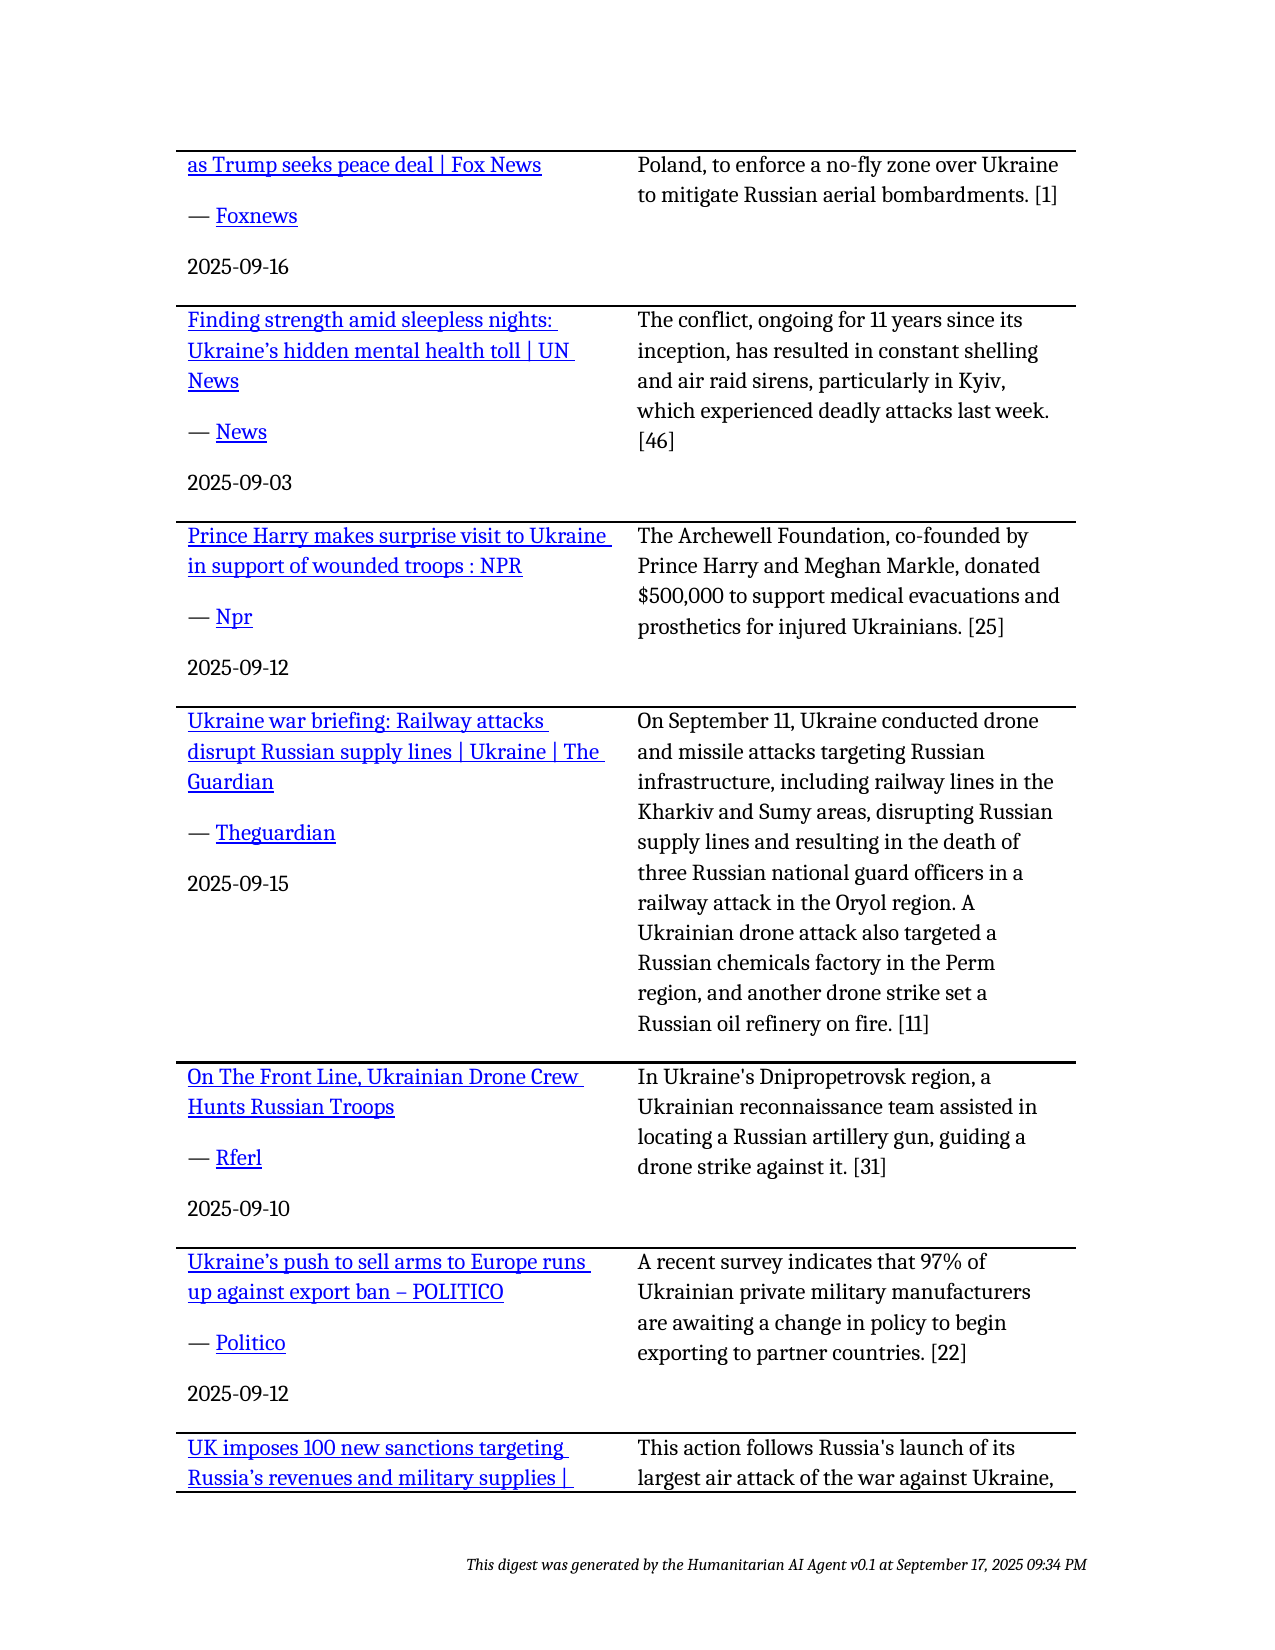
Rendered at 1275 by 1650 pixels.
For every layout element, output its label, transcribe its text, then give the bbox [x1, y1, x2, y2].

table_cell The conflict, ongoing for 11 years since its inception, has resulted in constant shelling and air raid sirens, particularly in Kyiv, which experienced deadly attacks last week. [46] [626, 307, 1076, 521]
table_cell Ukraine war briefing: Railway attacks disrupt Russian supply lines | Ukraine | The Guardian — Theguardian 2025-09-15 [176, 708, 626, 1061]
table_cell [626, 152, 1076, 305]
table_cell A recent survey indicates that 97% of Ukrainian private military manufacturers are awaiting a change in policy to begin exporting to partner countries. [22] [626, 1249, 1076, 1432]
table_cell Finding strength amid sleepless nights: Ukraine’s hidden mental health toll | UN News — News 2025-09-03 [176, 307, 626, 521]
table_cell The Archewell Foundation, co-founded by Prince Harry and Meghan Markle, donated $500,000 to support medical evacuations and prosthetics for injured Ukrainians. [25] [626, 523, 1076, 706]
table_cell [626, 1434, 1076, 1491]
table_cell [176, 1434, 626, 1491]
table_cell Ukraine’s push to sell arms to Europe runs up against export ban – POLITICO — Politico 2025-09-12 [176, 1249, 626, 1432]
table_cell Prince Harry makes surprise visit to Ukraine in support of wounded troops : NPR — Npr 2025-09-12 [176, 523, 626, 706]
table_cell On September 11, Ukraine conducted drone and missile attacks targeting Russian infrastructure, including railway lines in the Kharkiv and Sumy areas, disrupting Russian supply lines and resulting in the death of three Russian national guard officers in a railway attack in the Oryol region. A Ukrainian drone attack also targeted a Russian chemicals factory in the Perm region, and another drone strike set a Russian oil refinery on fire. [11] [626, 708, 1076, 1061]
table_cell On The Front Line, Ukrainian Drone Crew Hunts Russian Troops — Rferl 2025-09-10 [176, 1064, 626, 1247]
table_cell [176, 152, 626, 305]
table_cell In Ukraine's Dnipropetrovsk region, a Ukrainian reconnaissance team assisted in locating a Russian artillery gun, guiding a drone strike against it. [31] [626, 1064, 1076, 1247]
